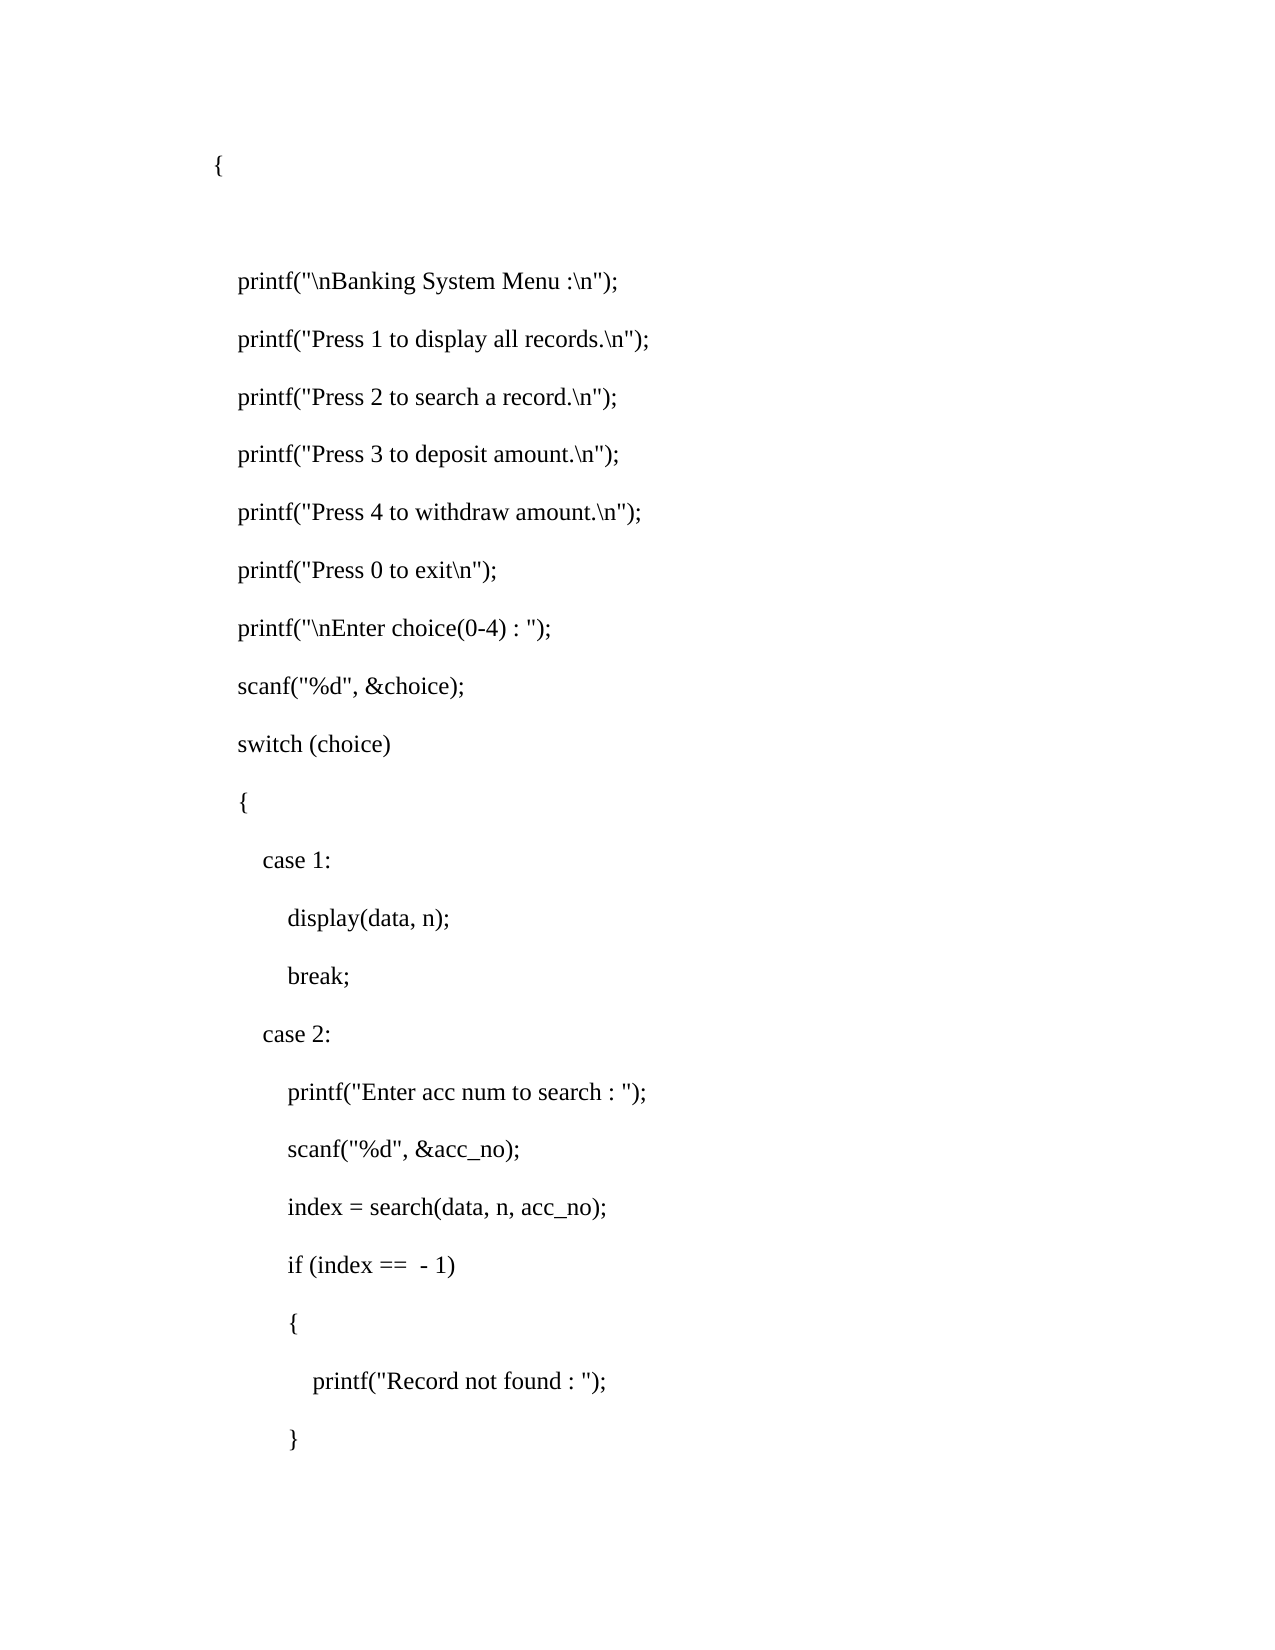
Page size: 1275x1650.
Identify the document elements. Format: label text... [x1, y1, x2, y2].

text printf("\nEnter choice(0-4) : "); [187, 613, 1125, 642]
text printf("Record not found : "); [187, 1366, 1125, 1395]
text scanf("%d", &acc_no); [187, 1134, 1125, 1163]
text if (index == - 1) [187, 1250, 1125, 1279]
text display(data, n); [187, 903, 1125, 932]
text { [187, 150, 1125, 179]
text printf("Press 2 to search a record.\n"); [187, 382, 1125, 410]
text printf("\nBanking System Menu :\n"); [187, 266, 1125, 294]
text { [187, 787, 1125, 816]
text printf("Press 3 to deposit amount.\n"); [187, 439, 1125, 468]
text } [187, 1424, 1125, 1453]
text { [187, 1308, 1125, 1337]
text printf("Press 4 to withdraw amount.\n"); [187, 497, 1125, 526]
text index = search(data, n, acc_no); [187, 1192, 1125, 1221]
text printf("Press 1 to display all records.\n"); [187, 324, 1125, 352]
text switch (choice) [187, 729, 1125, 758]
text printf("Enter acc num to search : "); [187, 1077, 1125, 1105]
text case 2: [187, 1019, 1125, 1047]
text scanf("%d", &choice); [187, 671, 1125, 700]
text printf("Press 0 to exit\n"); [187, 555, 1125, 584]
text break; [187, 961, 1125, 989]
text case 1: [187, 845, 1125, 874]
